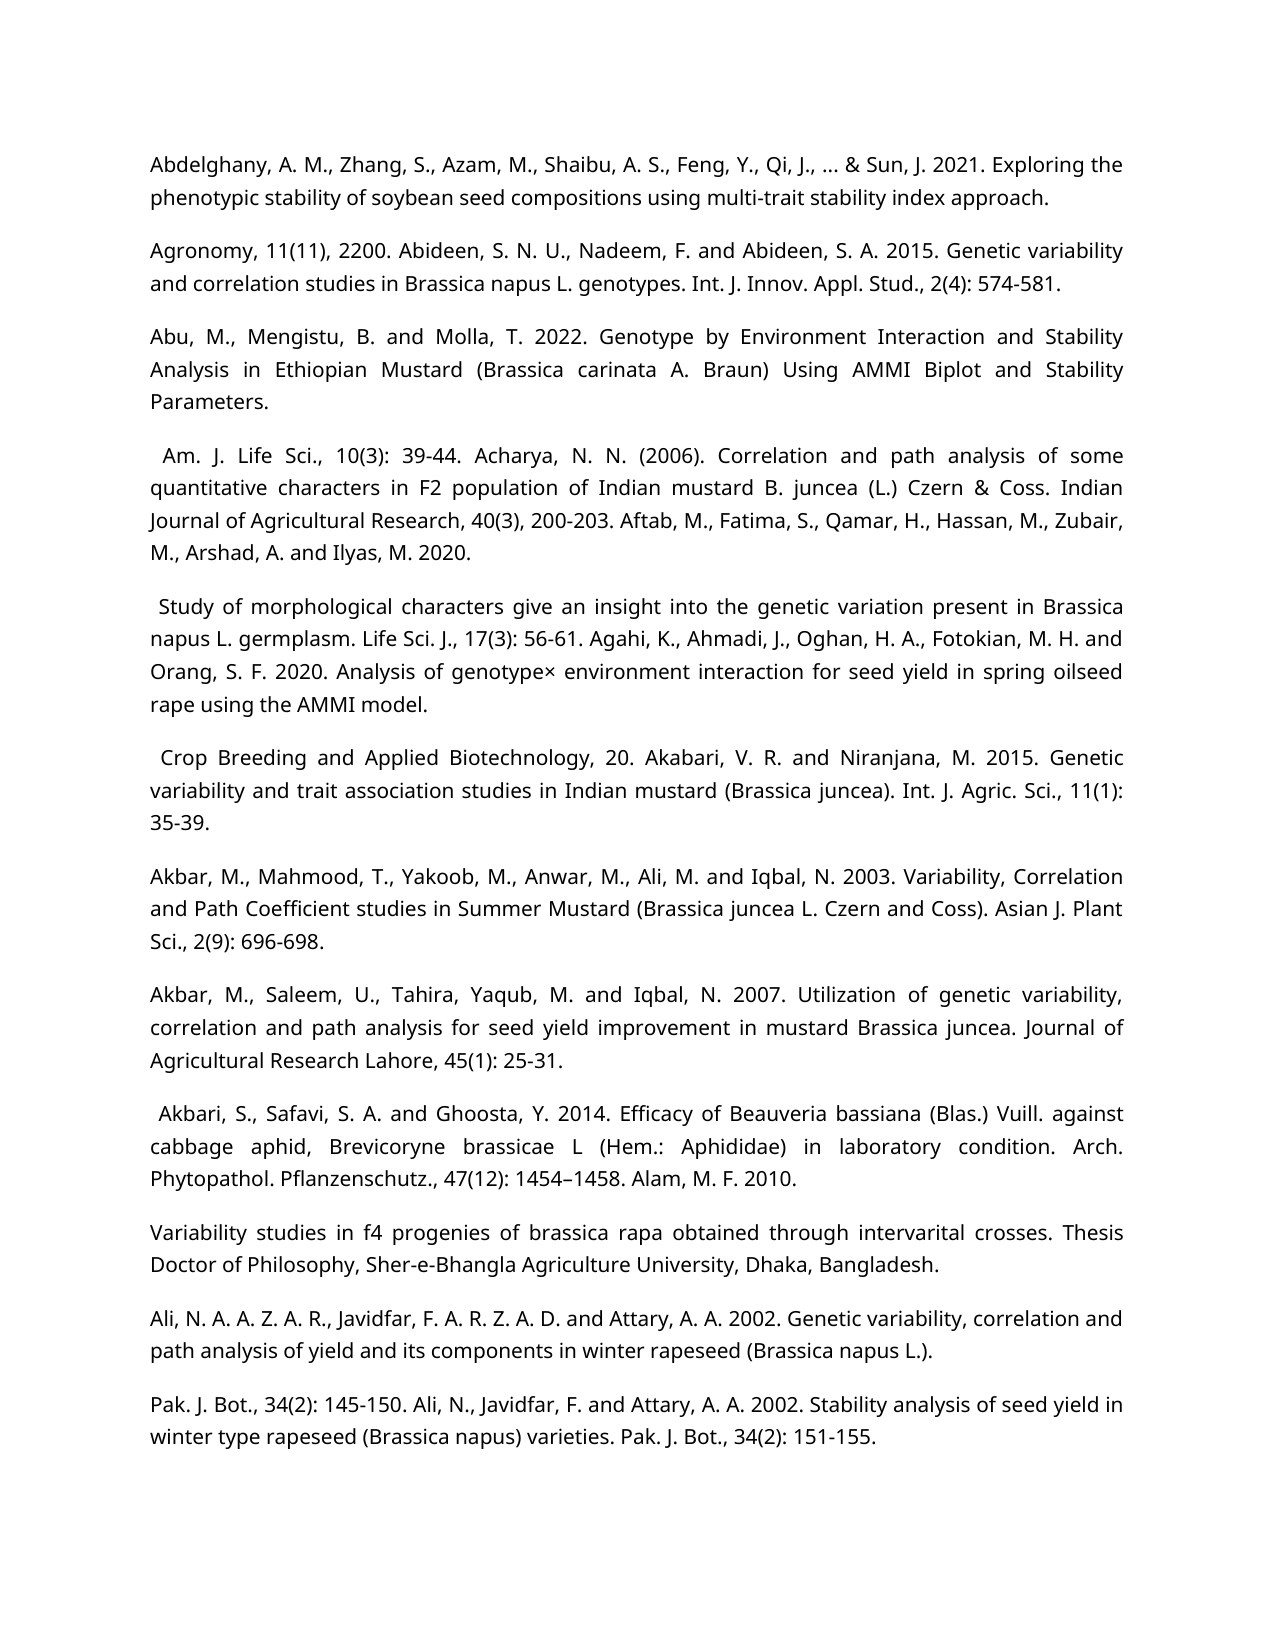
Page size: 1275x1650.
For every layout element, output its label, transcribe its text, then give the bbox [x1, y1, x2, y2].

text Abu, M., Mengistu, B. and Molla, T. 2022. Genotype by Environment Interaction and Stability Analysis in Ethiopian Mustard (Brassica carinata A. Braun) Using AMMI Biplot and Stability Parameters. [150, 322, 1125, 416]
text Crop Breeding and Applied Biotechnology, 20. Akabari, V. R. and Niranjana, M. 2015. Genetic variability and trait association studies in Indian mustard (Brassica juncea). Int. J. Agric. Sci., 11(1): 35-39. [150, 743, 1125, 837]
text Abdelghany, A. M., Zhang, S., Azam, M., Shaibu, A. S., Feng, Y., Qi, J., ... & Sun, J. 2021. Exploring the phenotypic stability of soybean seed compositions using multi-trait stability index approach. [150, 150, 1125, 211]
text Study of morphological characters give an insight into the genetic variation present in Brassica napus L. germplasm. Life Sci. J., 17(3): 56-61. Agahi, K., Ahmadi, J., Oghan, H. A., Fotokian, M. H. and Orang, S. F. 2020. Analysis of genotype× environment interaction for seed yield in spring oilseed rape using the AMMI model. [150, 592, 1125, 718]
text Akbar, M., Mahmood, T., Yakoob, M., Anwar, M., Ali, M. and Iqbal, N. 2003. Variability, Correlation and Path Coefficient studies in Summer Mustard (Brassica juncea L. Czern and Coss). Asian J. Plant Sci., 2(9): 696-698. [150, 862, 1125, 956]
text Akbari, S., Safavi, S. A. and Ghoosta, Y. 2014. Efficacy of Beauveria bassiana (Blas.) Vuill. against cabbage aphid, Brevicoryne brassicae L (Hem.: Aphididae) in laboratory condition. Arch. Phytopathol. Pflanzenschutz., 47(12): 1454–1458. Alam, M. F. 2010. [150, 1099, 1125, 1193]
text Am. J. Life Sci., 10(3): 39-44. Acharya, N. N. (2006). Correlation and path analysis of some quantitative characters in F2 population of Indian mustard B. juncea (L.) Czern & Coss. Indian Journal of Agricultural Research, 40(3), 200-203. Aftab, M., Fatima, S., Qamar, H., Hassan, M., Zubair, M., Arshad, A. and Ilyas, M. 2020. [150, 441, 1125, 567]
text Ali, N. A. A. Z. A. R., Javidfar, F. A. R. Z. A. D. and Attary, A. A. 2002. Genetic variability, correlation and path analysis of yield and its components in winter rapeseed (Brassica napus L.). [150, 1304, 1125, 1365]
text Akbar, M., Saleem, U., Tahira, Yaqub, M. and Iqbal, N. 2007. Utilization of genetic variability, correlation and path analysis for seed yield improvement in mustard Brassica juncea. Journal of Agricultural Research Lahore, 45(1): 25-31. [150, 981, 1125, 1074]
text Pak. J. Bot., 34(2): 145-150. Ali, N., Javidfar, F. and Attary, A. A. 2002. Stability analysis of seed yield in winter type rapeseed (Brassica napus) varieties. Pak. J. Bot., 34(2): 151-155. [150, 1390, 1125, 1451]
text Variability studies in f4 progenies of brassica rapa obtained through intervarital crosses. Thesis Doctor of Philosophy, Sher-e-Bhangla Agriculture University, Dhaka, Bangladesh. [150, 1218, 1125, 1279]
text Agronomy, 11(11), 2200. Abideen, S. N. U., Nadeem, F. and Abideen, S. A. 2015. Genetic variability and correlation studies in Brassica napus L. genotypes. Int. J. Innov. Appl. Stud., 2(4): 574-581. [150, 236, 1125, 297]
